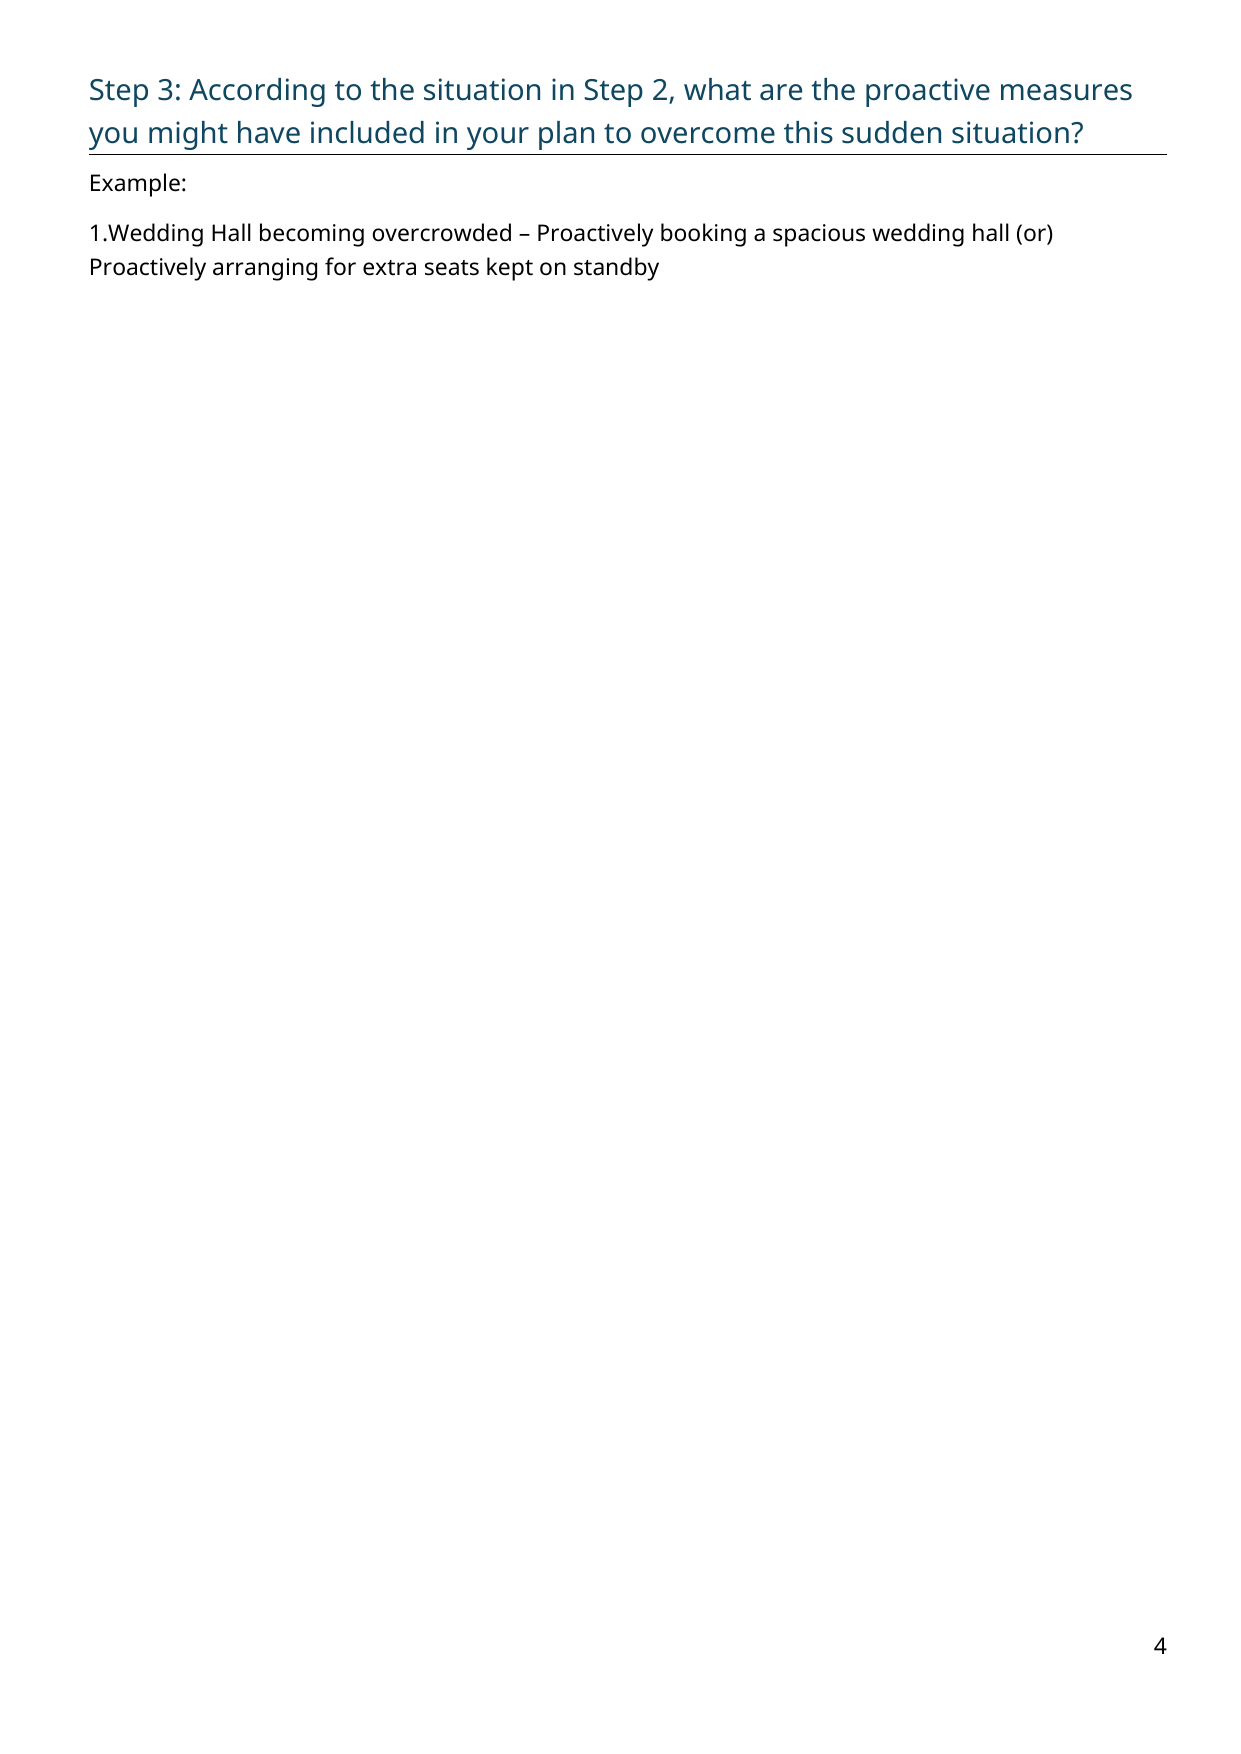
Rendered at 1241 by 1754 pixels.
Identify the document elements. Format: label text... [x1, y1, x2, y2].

text Example: [89, 166, 1167, 198]
text 1.Wedding Hall becoming overcrowded – Proactively booking a spacious wedding hall (or) Proactively arranging for extra seats kept on standby [89, 217, 1167, 282]
subtitle Step 3: According to the situation in Step 2, what are the proactive measures you might have included in your plan to overcome this sudden situation? [89, 69, 1167, 154]
